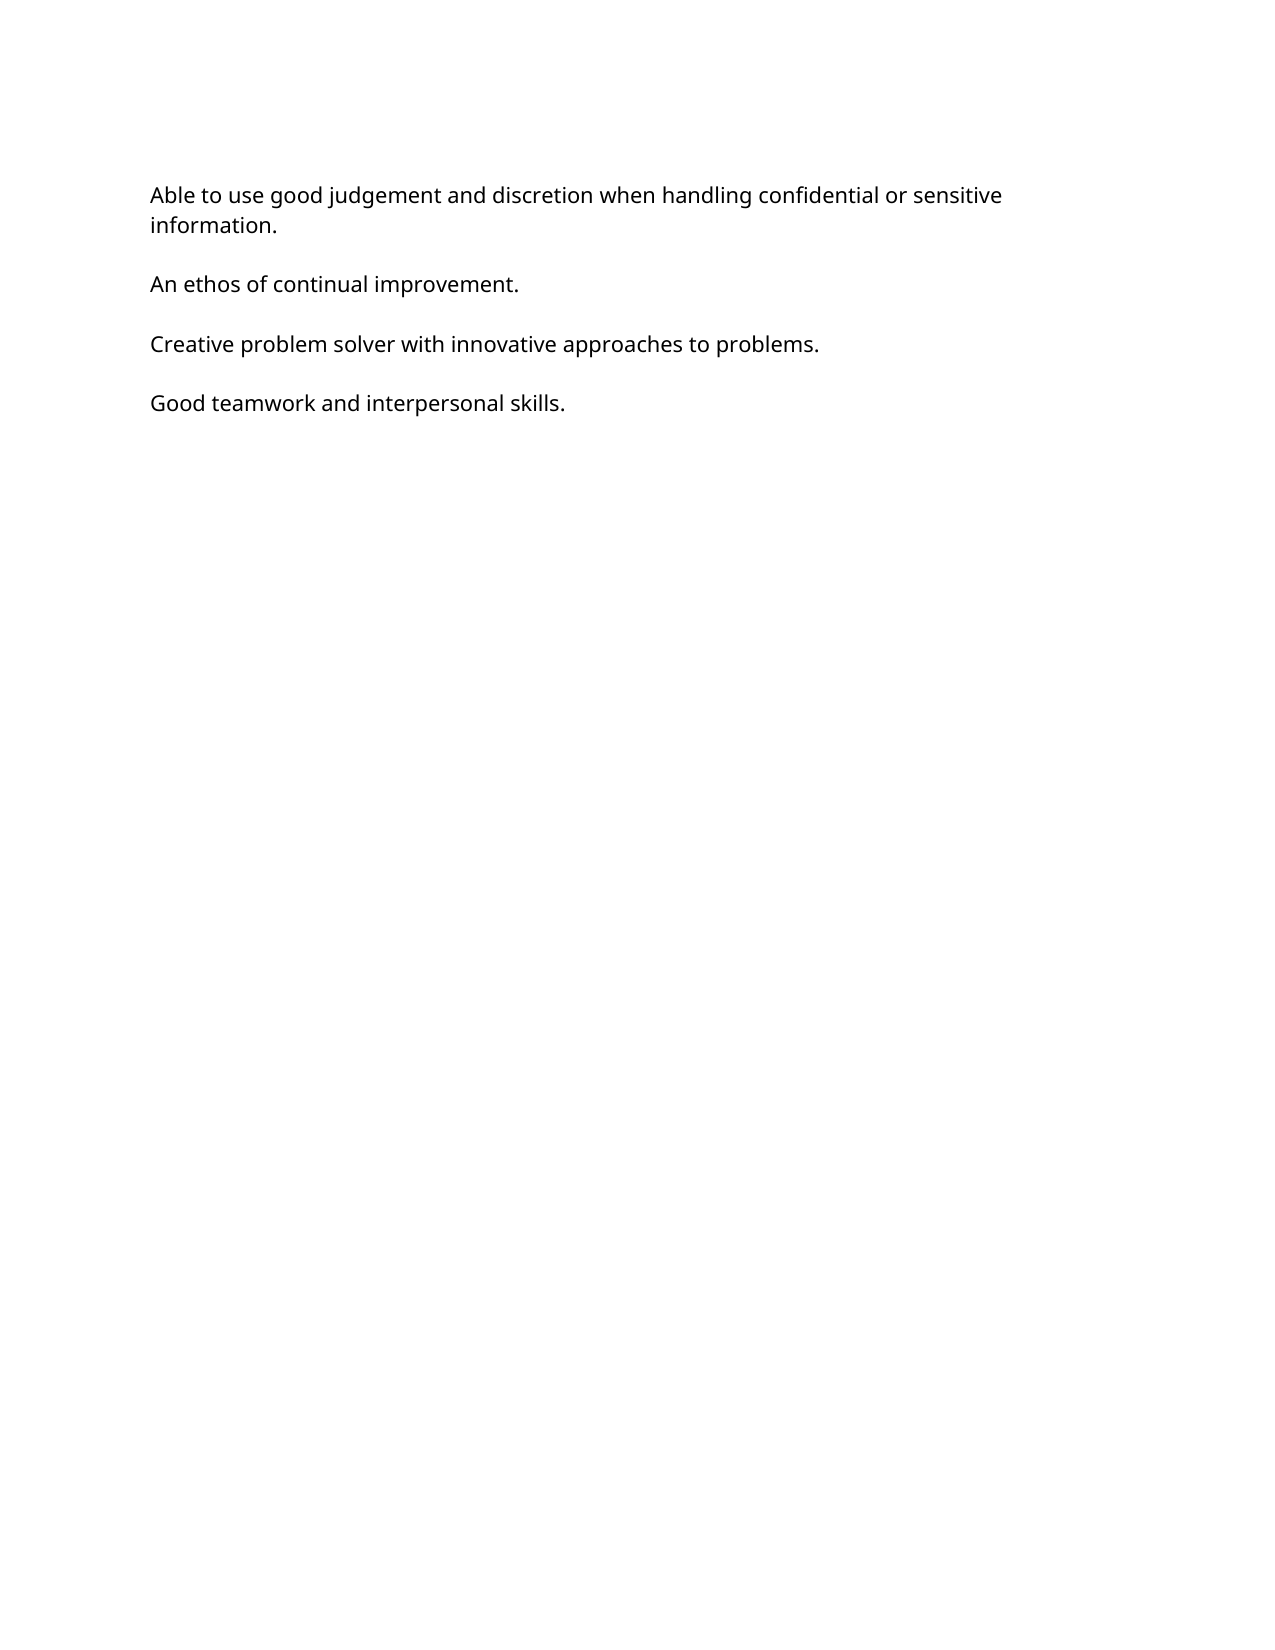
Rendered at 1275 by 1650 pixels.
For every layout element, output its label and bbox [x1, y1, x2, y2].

text [150, 150, 1125, 418]
